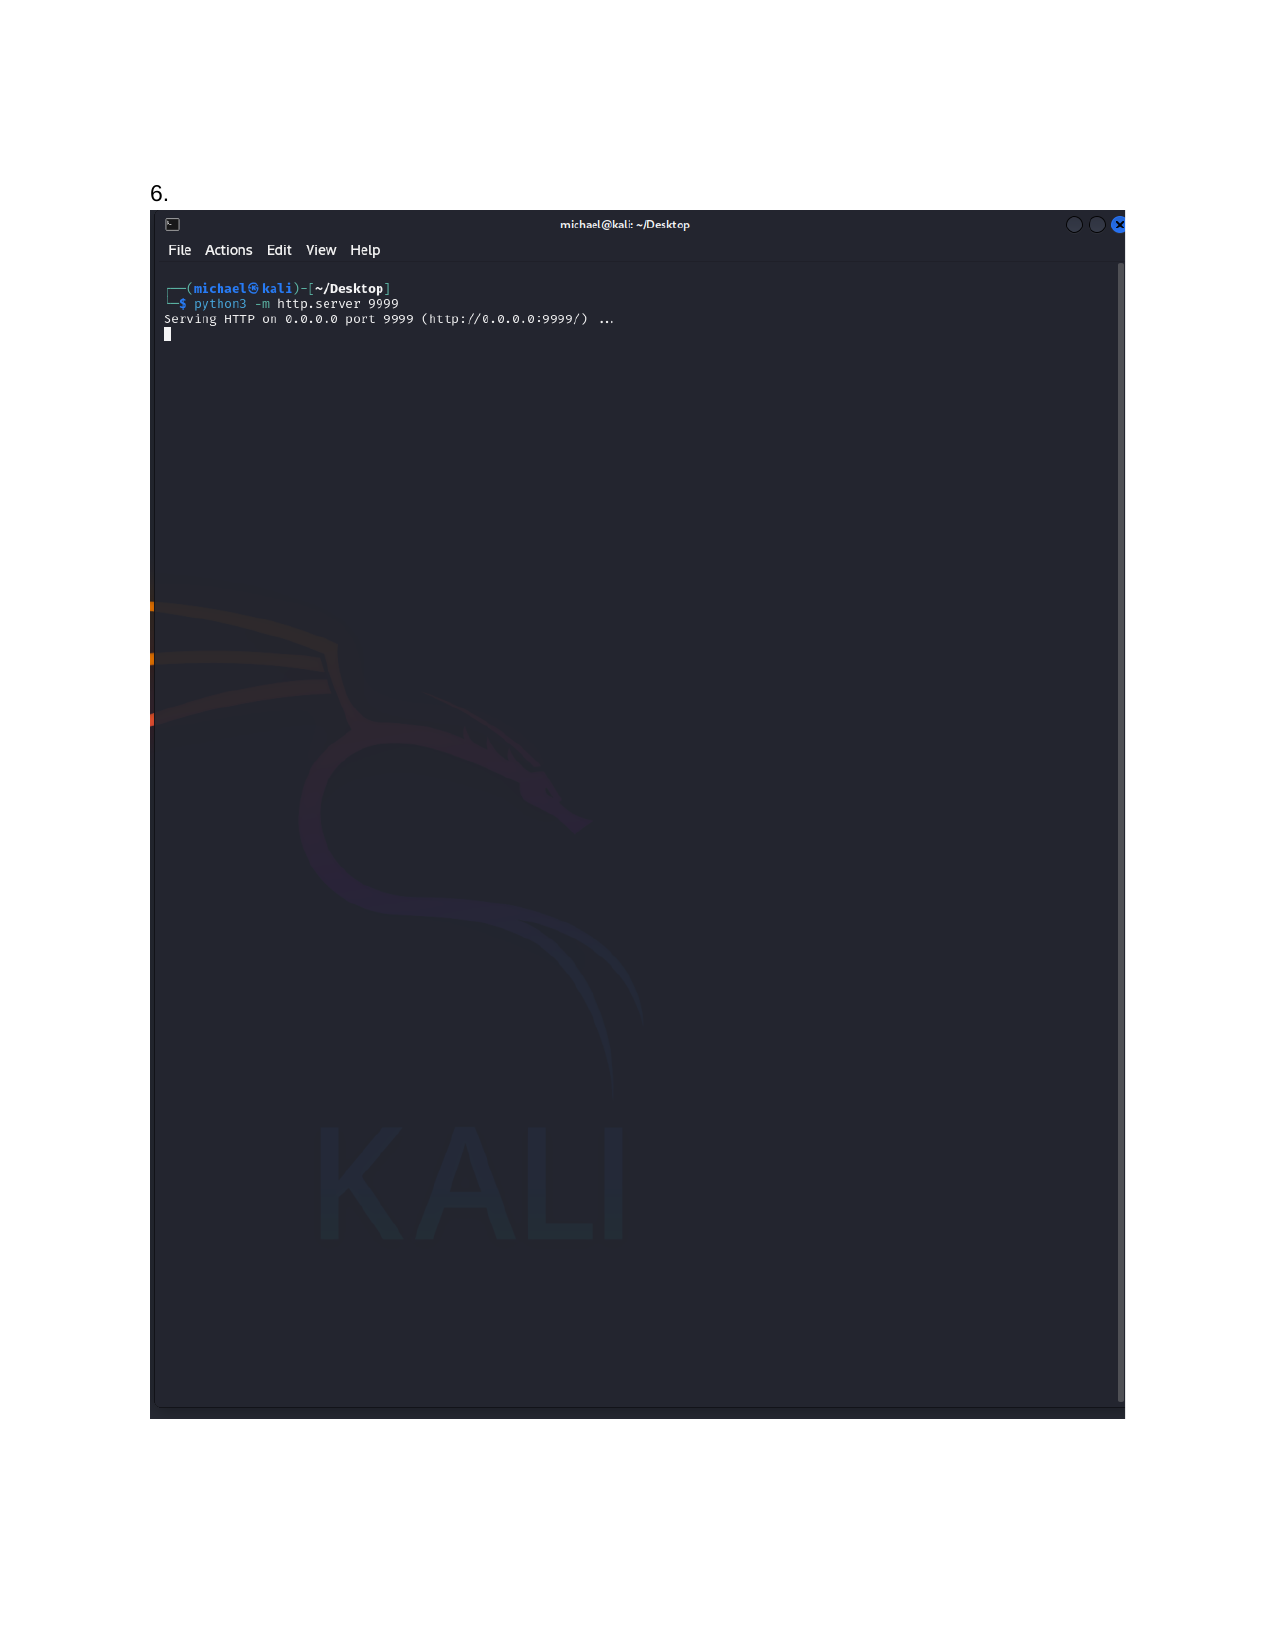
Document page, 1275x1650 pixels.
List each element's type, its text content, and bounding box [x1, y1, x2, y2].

picture [150, 210, 1125, 1419]
text 6. [150, 180, 1125, 210]
